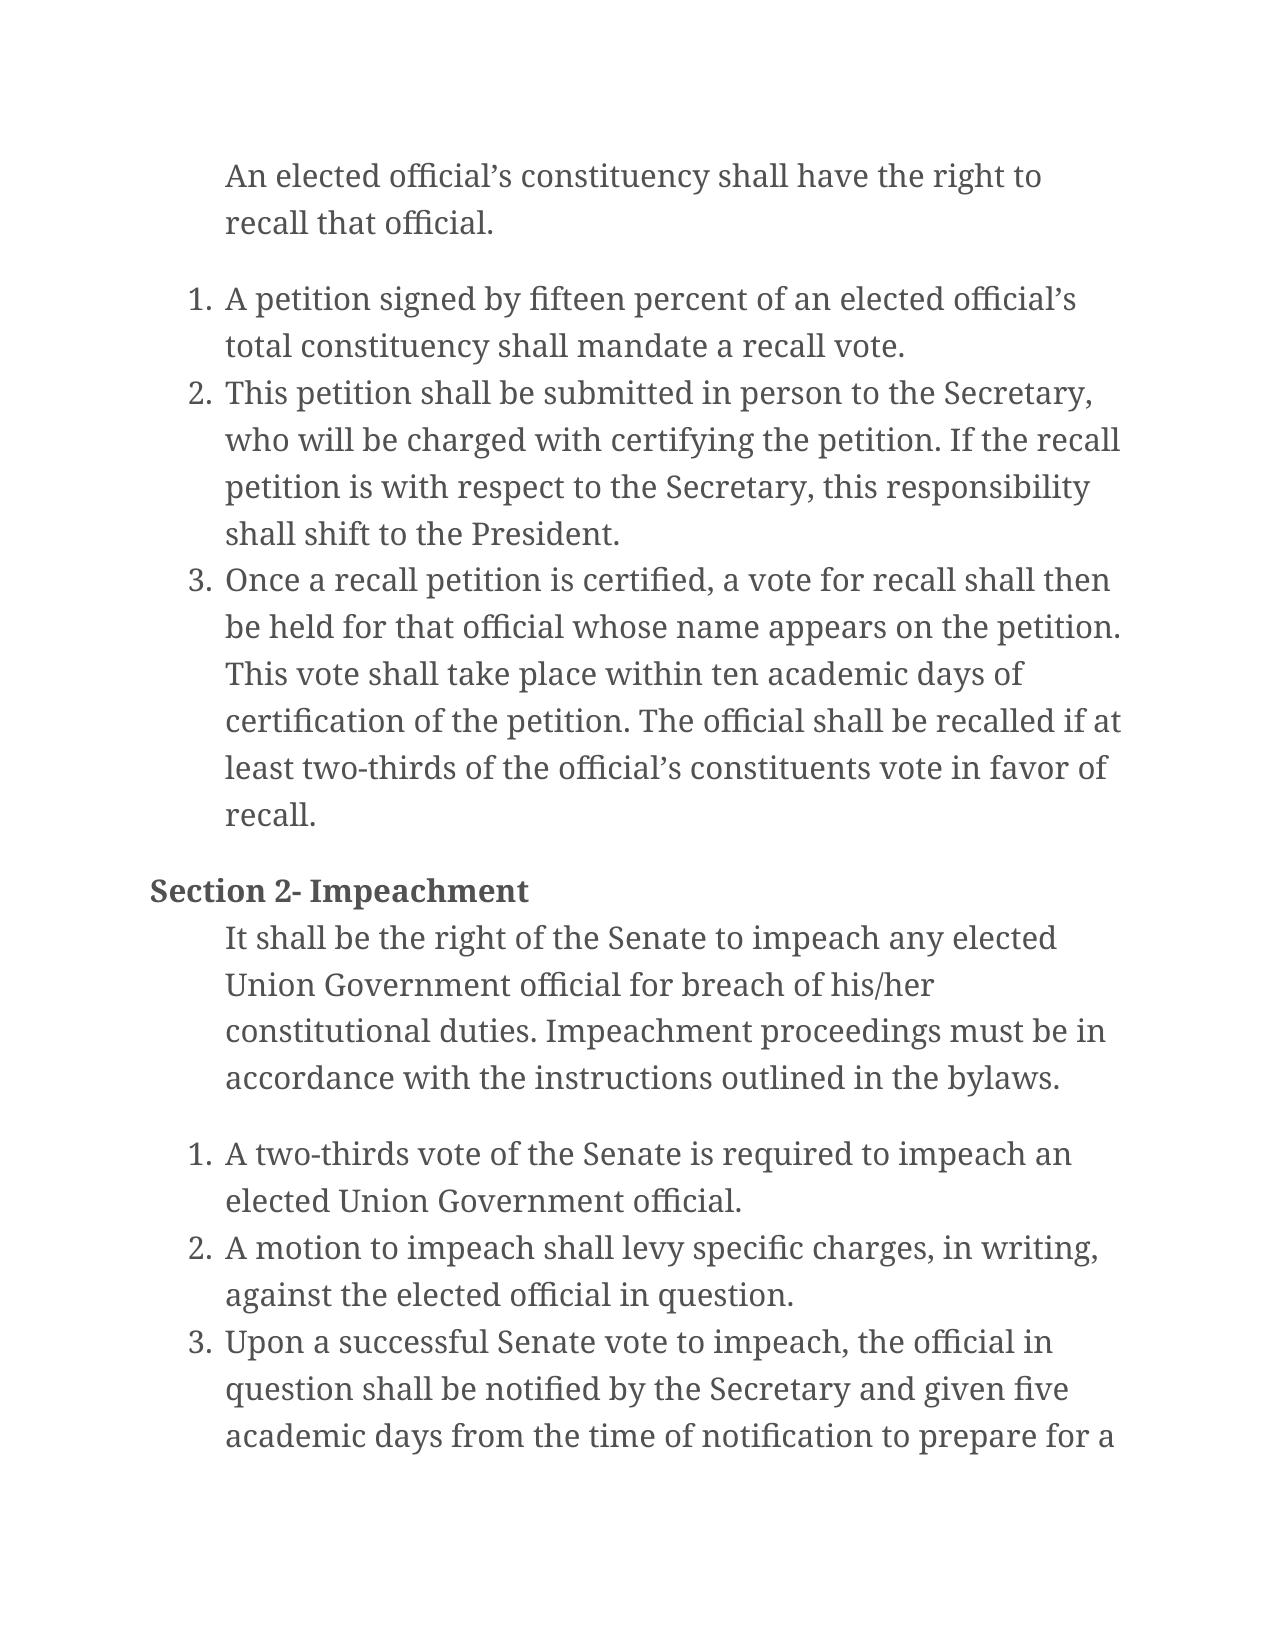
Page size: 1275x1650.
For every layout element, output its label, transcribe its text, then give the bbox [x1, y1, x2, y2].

list This petition shall be submitted in person to the Secretary, who will be charged with certifying the petition. If the recall petition is with respect to the Secretary, this responsibility shall shift to the President. [187, 367, 1125, 554]
text It shall be the right of the Senate to impeach any elected Union Government official for breach of his/her constitutional duties. Impeachment proceedings must be in accordance with the instructions outlined in the bylaws. [225, 911, 1125, 1099]
list A two-thirds vote of the Senate is required to impeach an elected Union Government official. [187, 1128, 1125, 1222]
text Section 2- Impeachment [150, 864, 1125, 911]
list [187, 1316, 1125, 1456]
list A petition signed by fifteen percent of an elected official’s total constituency shall mandate a recall vote. [187, 273, 1125, 367]
list Once a recall petition is certified, a vote for recall shall then be held for that official whose name appears on the petition. This vote shall take place within ten academic days of certification of the petition. The official shall be recalled if at least two-thirds of the official’s constituents vote in favor of recall. [187, 554, 1125, 835]
list A motion to impeach shall levy specific charges, in writing, against the elected official in question. [187, 1222, 1125, 1316]
text An elected official’s constituency shall have the right to recall that official. [225, 150, 1125, 244]
